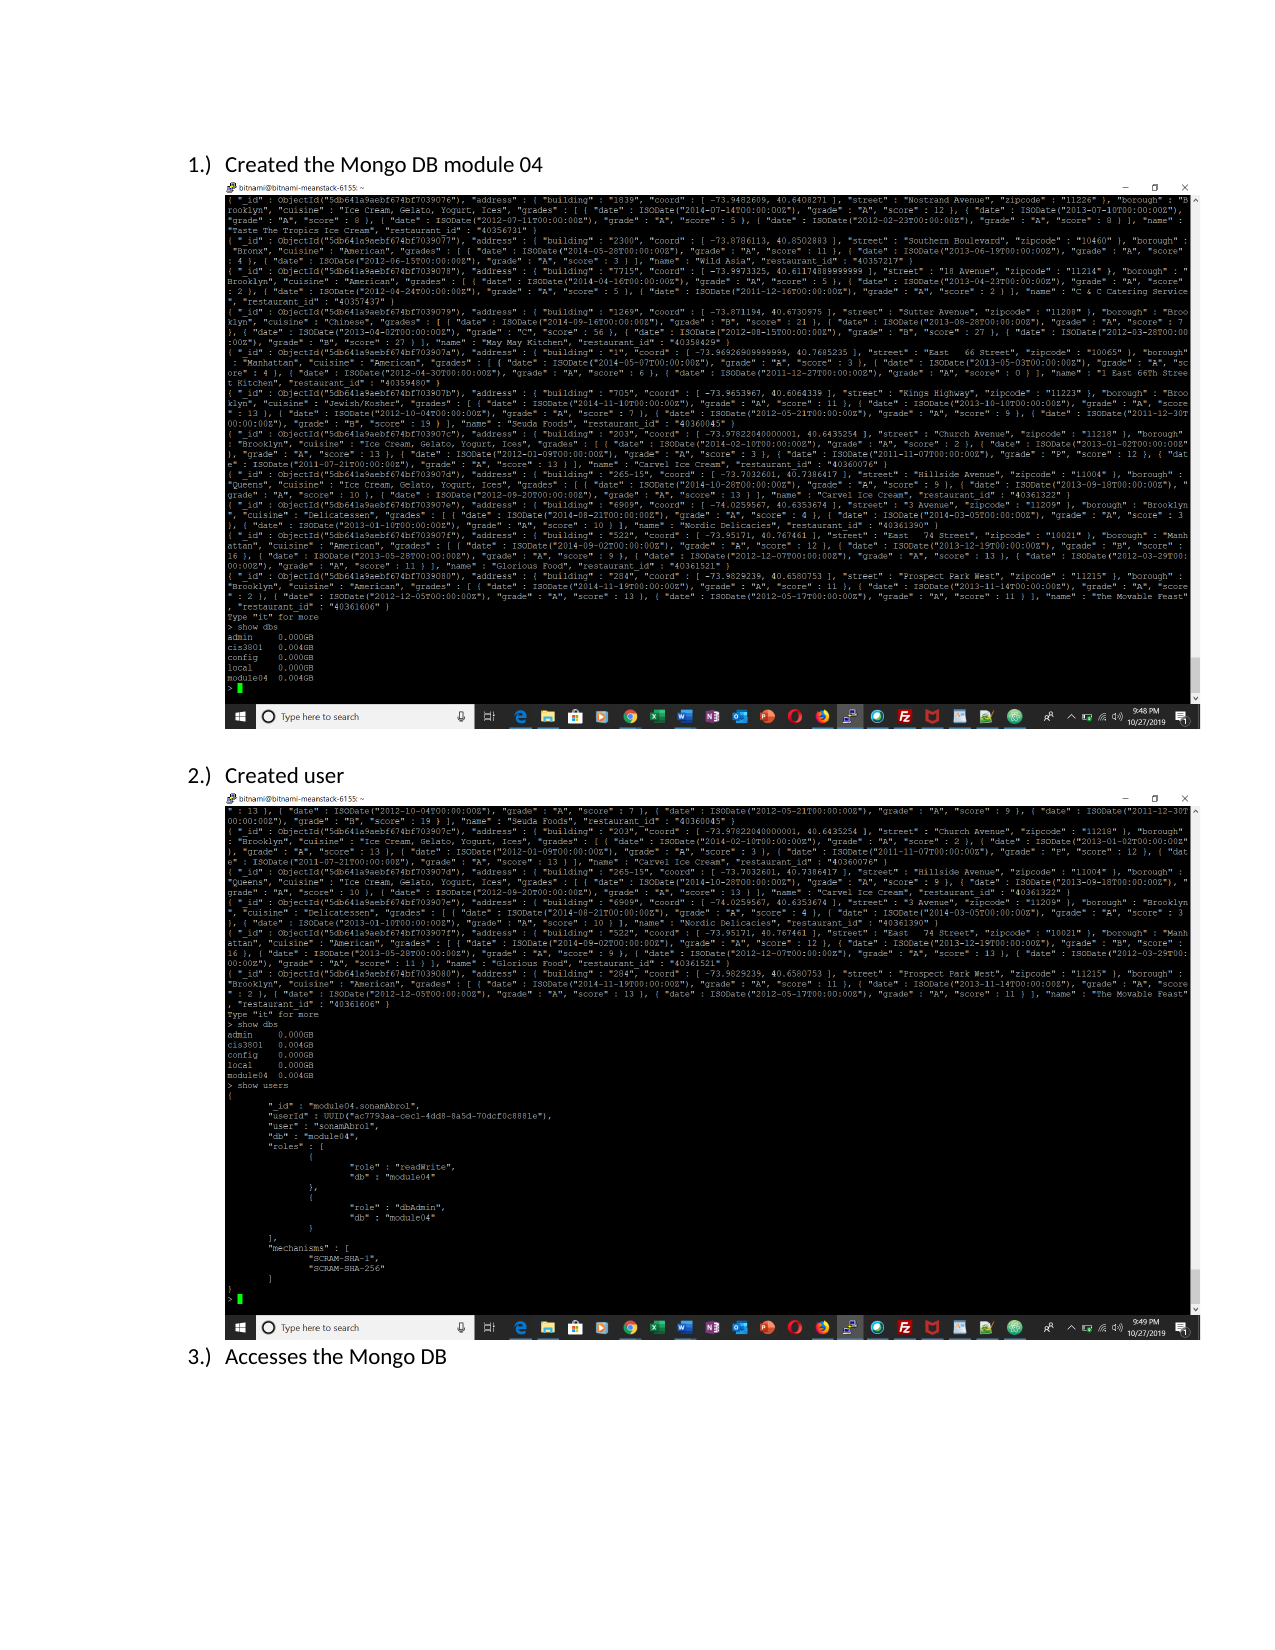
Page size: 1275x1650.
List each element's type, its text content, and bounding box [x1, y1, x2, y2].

picture [225, 791, 1200, 1340]
list Created the Mongo DB module 04 [187, 150, 1125, 178]
list Accesses the Mongo DB [187, 1342, 1125, 1370]
list Created user [187, 761, 1125, 789]
picture [225, 180, 1200, 729]
